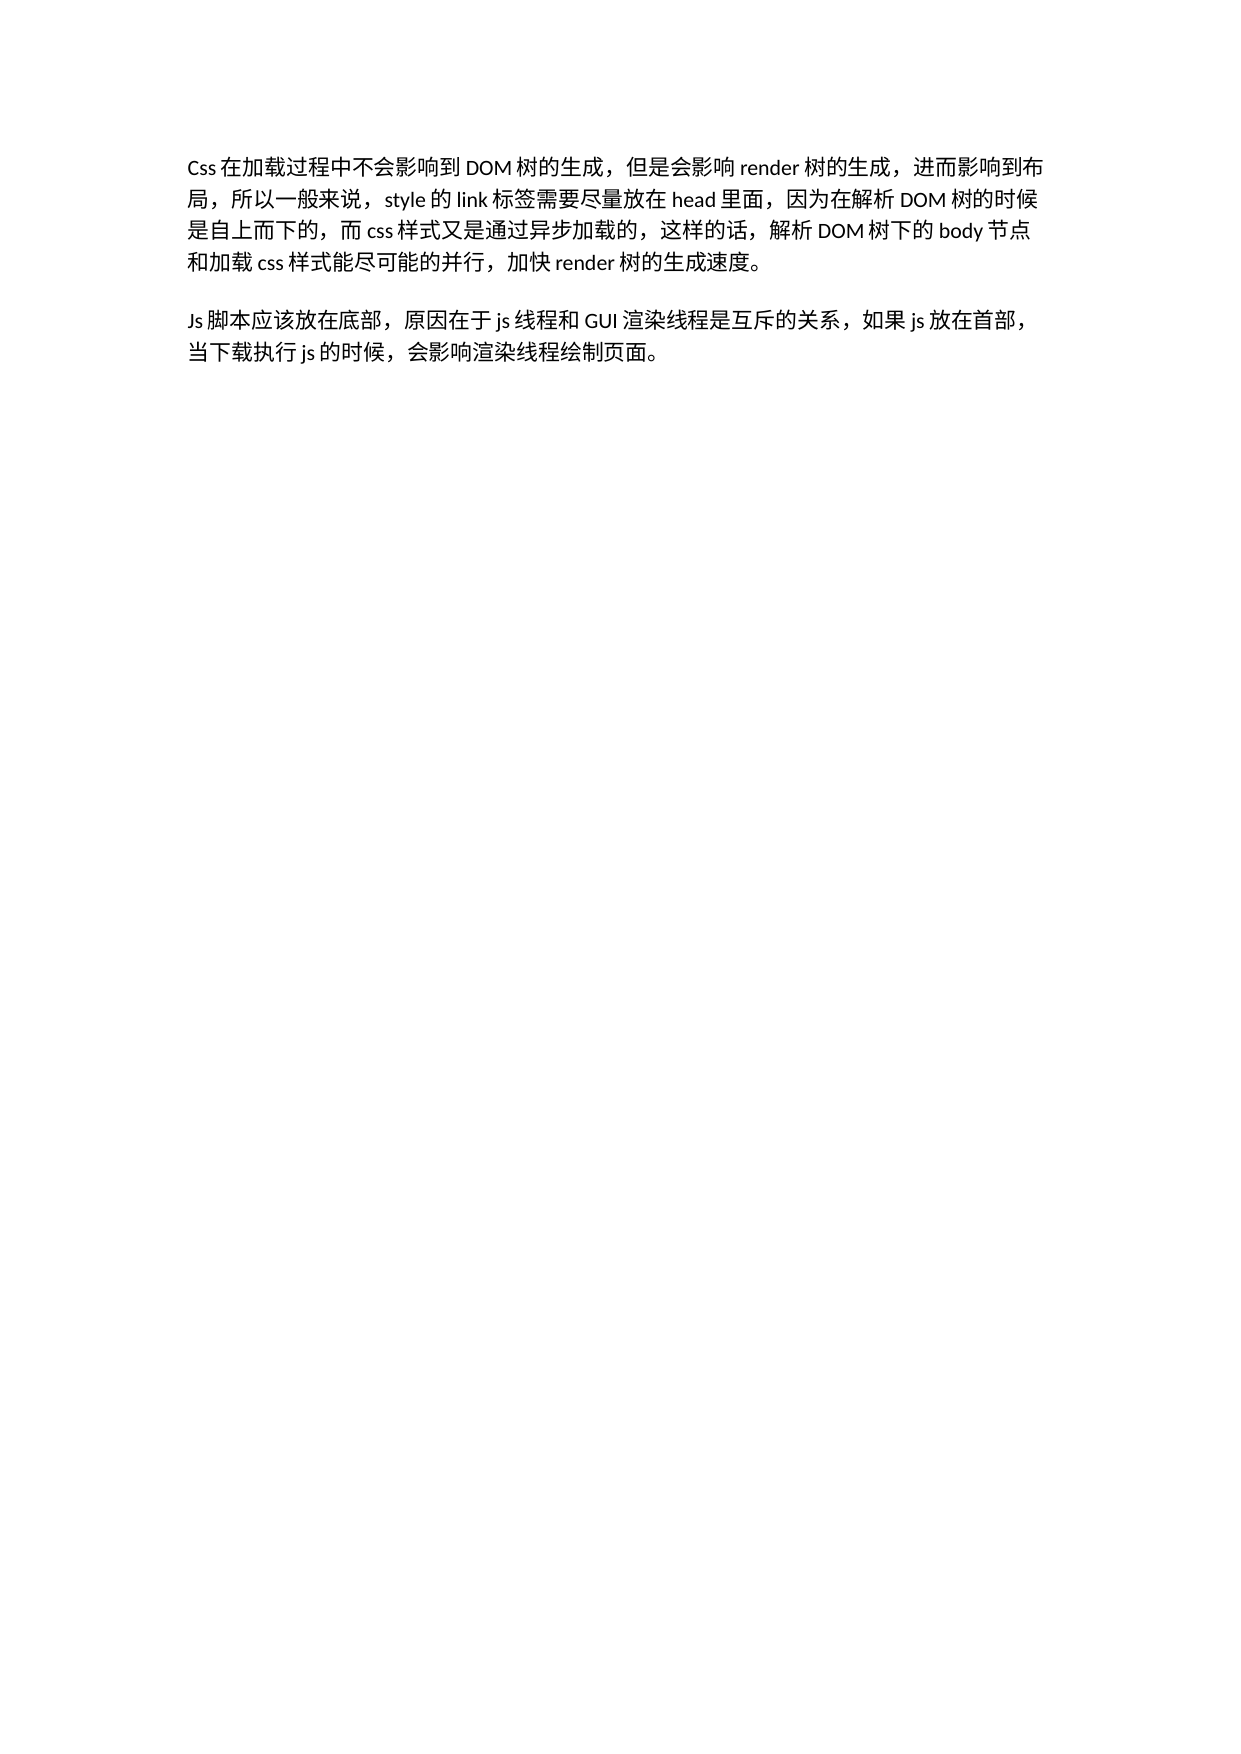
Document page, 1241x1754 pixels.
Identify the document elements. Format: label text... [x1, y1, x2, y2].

text Js脚本应该放在底部，原因在于js线程和GUI渲染线程是互斥的关系，如果js放在首部，当下载执行js的时候，会影响渲染线程绘制页面。 [187, 303, 1053, 367]
text Css在加载过程中不会影响到DOM树的生成，但是会影响render树的生成，进而影响到布局，所以一般来说，style的link标签需要尽量放在head里面，因为在解析DOM树的时候是自上而下的，而css样式又是通过异步加载的，这样的话，解析DOM树下的body节点和加载css样式能尽可能的并行，加快render树的生成速度。 [187, 150, 1053, 277]
